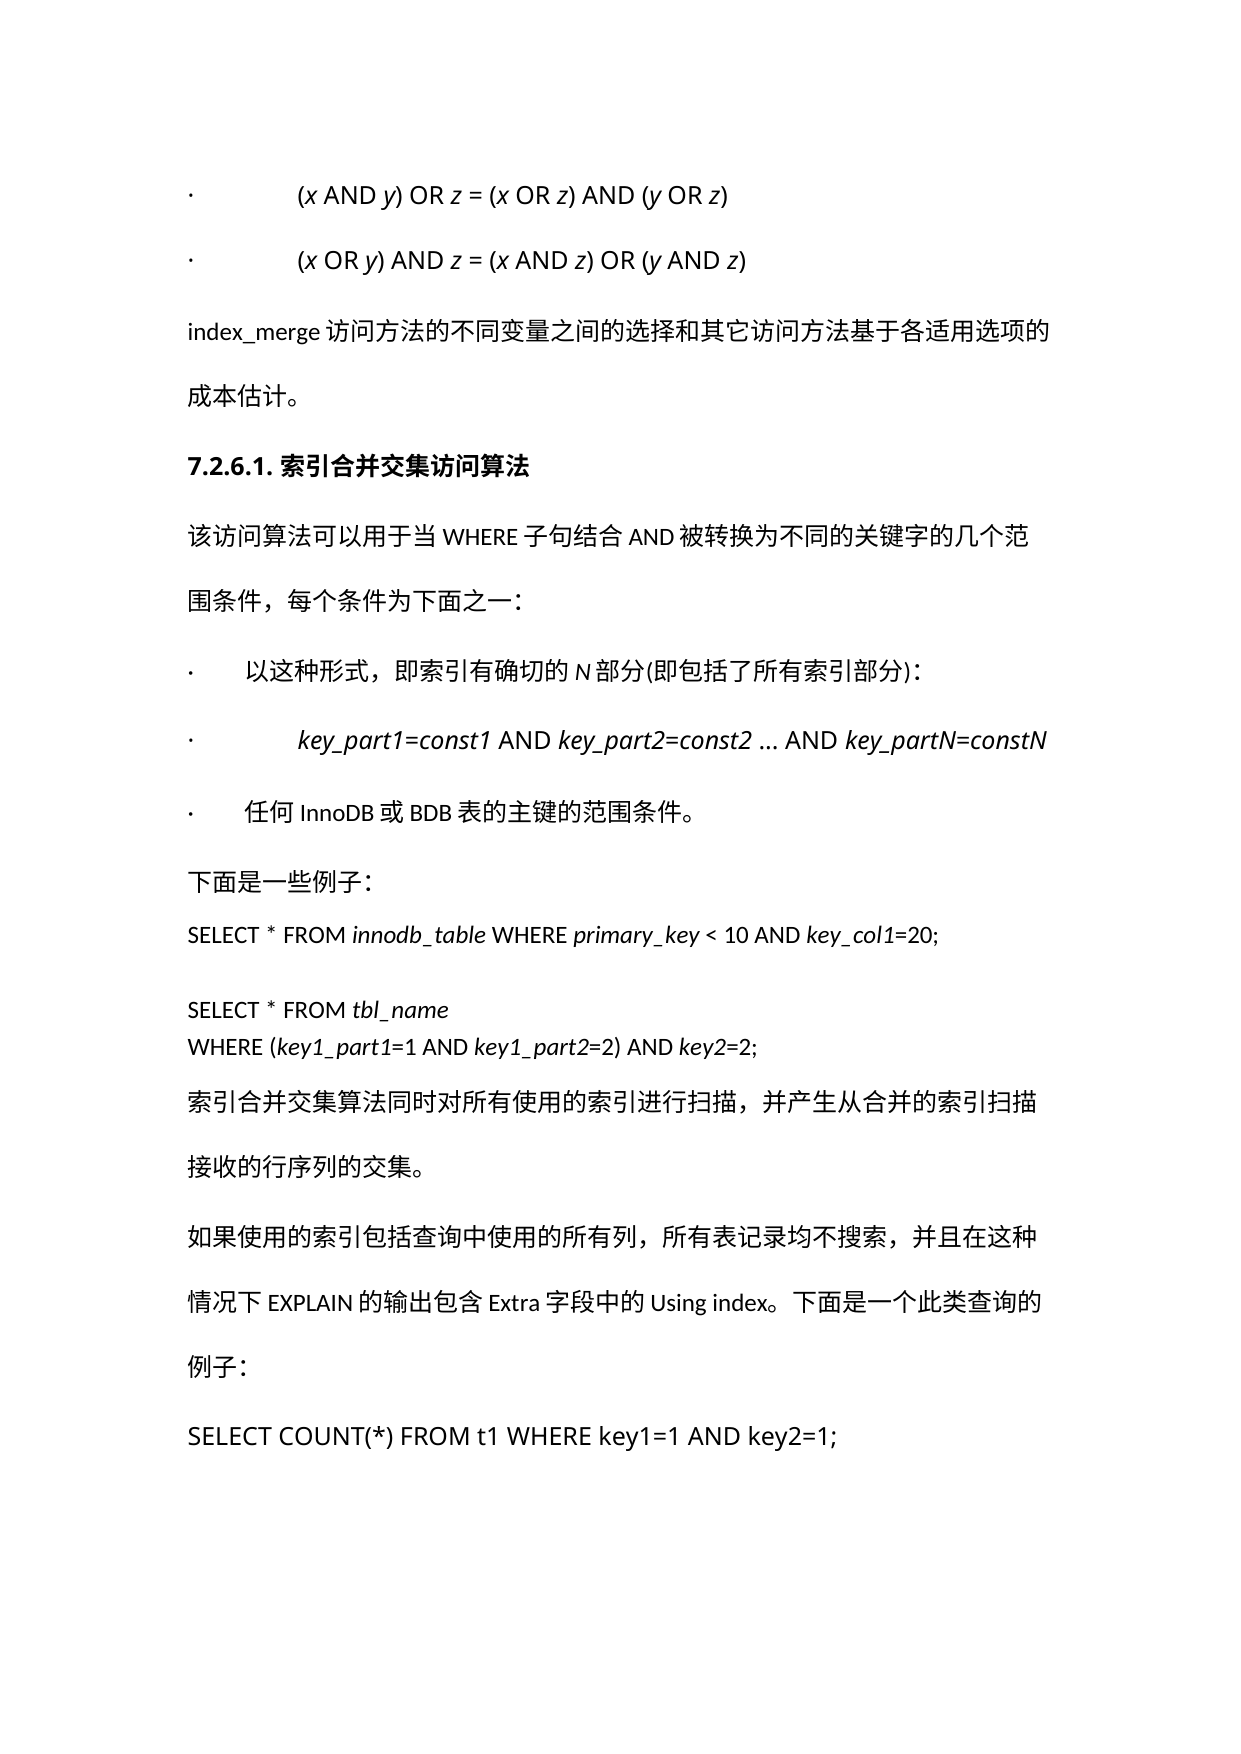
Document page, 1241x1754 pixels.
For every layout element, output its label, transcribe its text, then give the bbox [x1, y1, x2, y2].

text · 以这种形式，即索引有确切的N部分(即包括了所有索引部分)： [187, 637, 1053, 702]
text 如果使用的索引包括查询中使用的所有列，所有表记录均不搜索，并且在这种情况下EXPLAIN的输出包含Extra字段中的Using index。下面是一个此类查询的例子： [187, 1203, 1053, 1398]
text 该访问算法可以用于当WHERE子句结合AND被转换为不同的关键字的几个范围条件，每个条件为下面之一： [187, 502, 1053, 632]
text SELECT * FROM tbl_name [187, 993, 1053, 1026]
text · key_part1=const1 AND key_part2=const2 ... AND key_partN=constN [187, 707, 1053, 772]
text WHERE (key1_part1=1 AND key1_part2=2) AND key2=2; [187, 1031, 1053, 1063]
text 下面是一些例子： [187, 848, 1053, 913]
subtitle 7.2.6.1. 索引合并交集访问算法 [187, 432, 1053, 497]
text · (x AND y) OR z = (x OR z) AND (y OR z) [187, 162, 1053, 227]
text index_merge访问方法的不同变量之间的选择和其它访问方法基于各适用选项的成本估计。 [187, 297, 1053, 427]
text · (x OR y) AND z = (x AND z) OR (y AND z) [187, 227, 1053, 292]
text · 任何InnoDB或BDB表的主键的范围条件。 [187, 778, 1053, 843]
text SELECT COUNT(*) FROM t1 WHERE key1=1 AND key2=1; [187, 1403, 1053, 1468]
text 索引合并交集算法同时对所有使用的索引进行扫描，并产生从合并的索引扫描接收的行序列的交集。 [187, 1068, 1053, 1198]
text SELECT * FROM innodb_table WHERE primary_key < 10 AND key_col1=20; [187, 918, 1053, 950]
